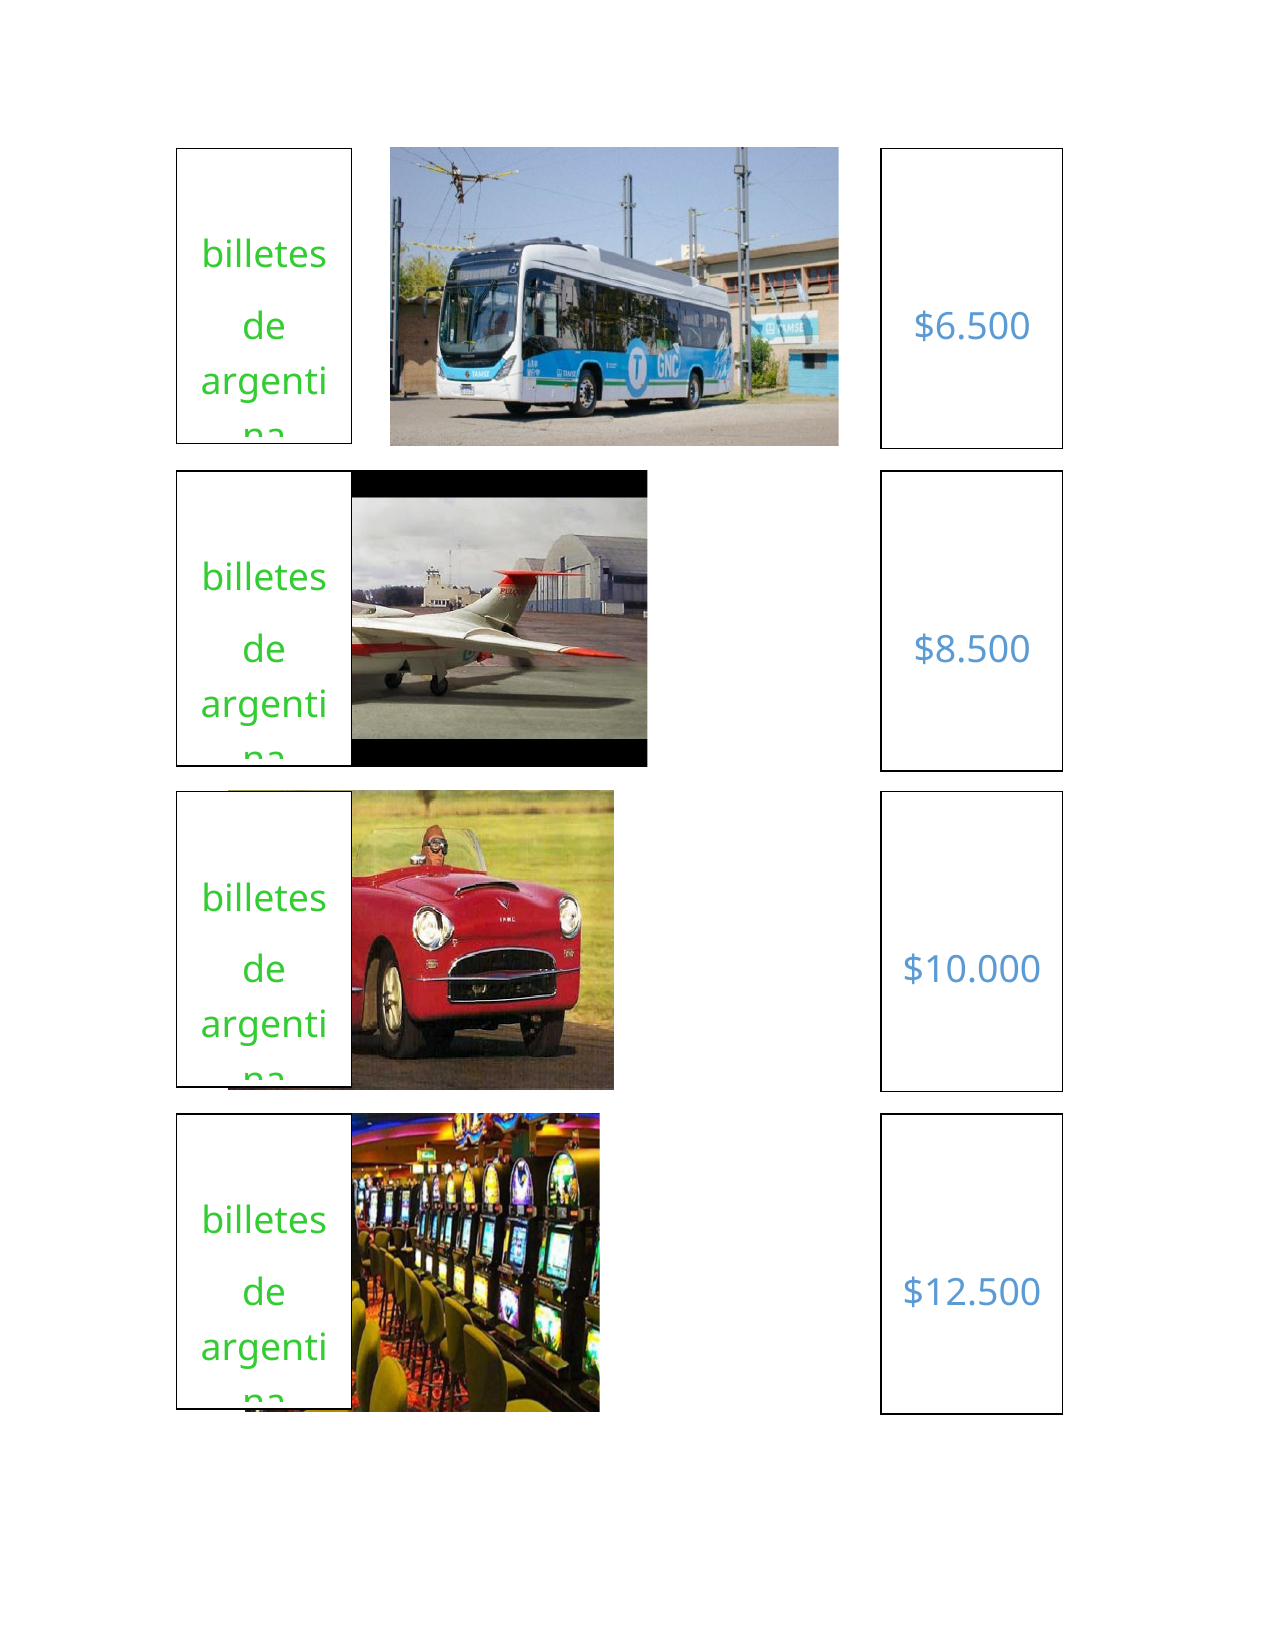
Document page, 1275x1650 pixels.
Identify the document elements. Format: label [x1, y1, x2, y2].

picture [228, 790, 614, 1090]
picture [390, 147, 839, 446]
picture [352, 470, 648, 767]
picture [245, 1113, 600, 1412]
